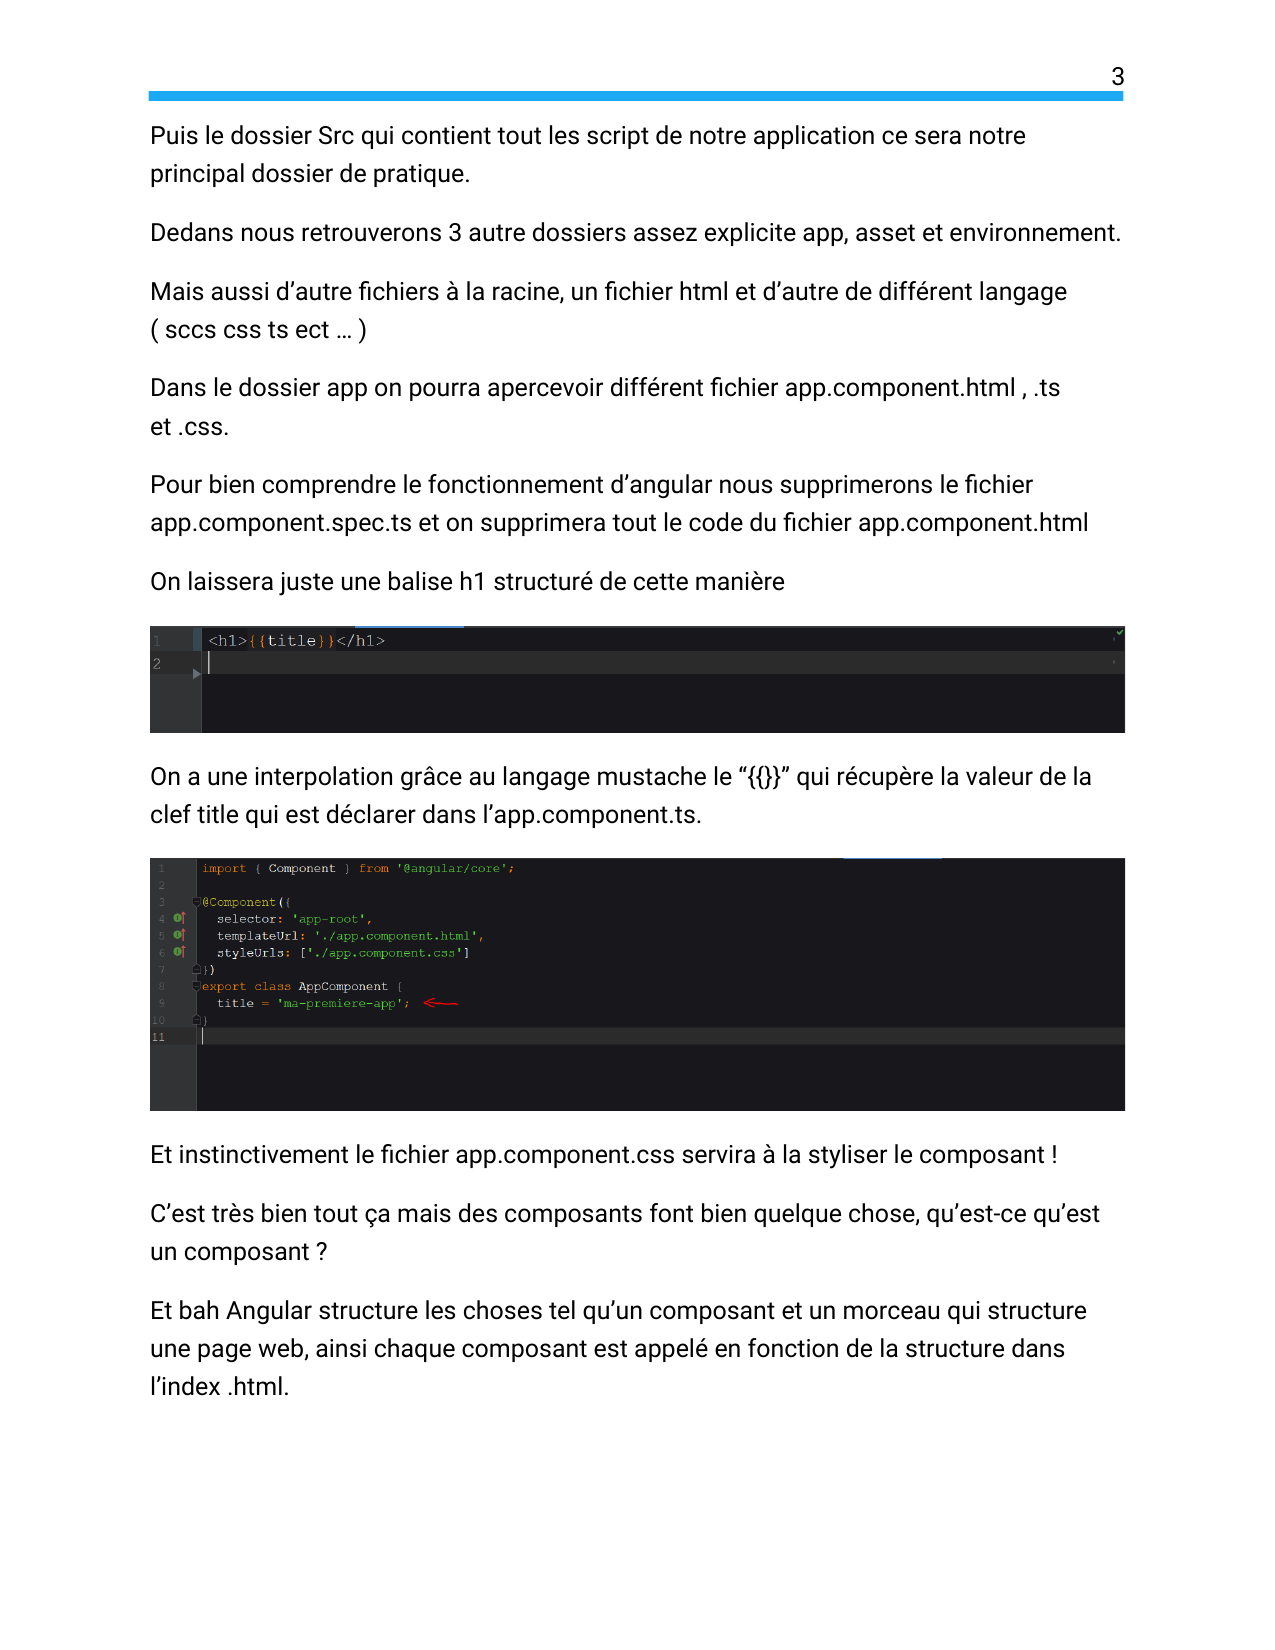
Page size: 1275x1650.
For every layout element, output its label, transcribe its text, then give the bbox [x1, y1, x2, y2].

picture [148, 91, 1124, 101]
text Pour bien comprendre le fonctionnement d’angular nous supprimerons le fichier app.component.spec.ts et on supprimera tout le code du fichier app.component.html [150, 471, 1125, 538]
text Et instinctivement le fichier app.component.css servira à la styliser le composant ! [150, 1141, 1125, 1170]
picture [150, 858, 1125, 1111]
text Et bah Angular structure les choses tel qu’un composant et un morceau qui structure une page web, ainsi chaque composant est appelé en fonction de la structure dans l’index .html. [150, 1296, 1125, 1402]
picture [150, 626, 1125, 733]
text Mais aussi d’autre fichiers à la racine, un fichier html et d’autre de différent langage ( sccs css ts ect … ) [150, 277, 1125, 344]
text C’est très bien tout ça mais des composants font bien quelque chose, qu’est-ce qu’est un composant ? [150, 1199, 1125, 1267]
text Dedans nous retrouverons 3 autre dossiers assez explicite app, asset et environnement. [150, 218, 1125, 247]
text Dans le dossier app on pourra apercevoir différent fichier app.component.html , .ts et .css. [150, 374, 1125, 441]
text On laissera juste une balise h1 structuré de cette manière [150, 567, 1125, 597]
text Puis le dossier Src qui contient tout les script de notre application ce sera notre principal dossier de pratique. [150, 121, 1125, 188]
text On a une interpolation grâce au langage mustache le “{{}}” qui récupère la valeur de la clef title qui est déclarer dans l’app.component.ts. [150, 762, 1125, 829]
